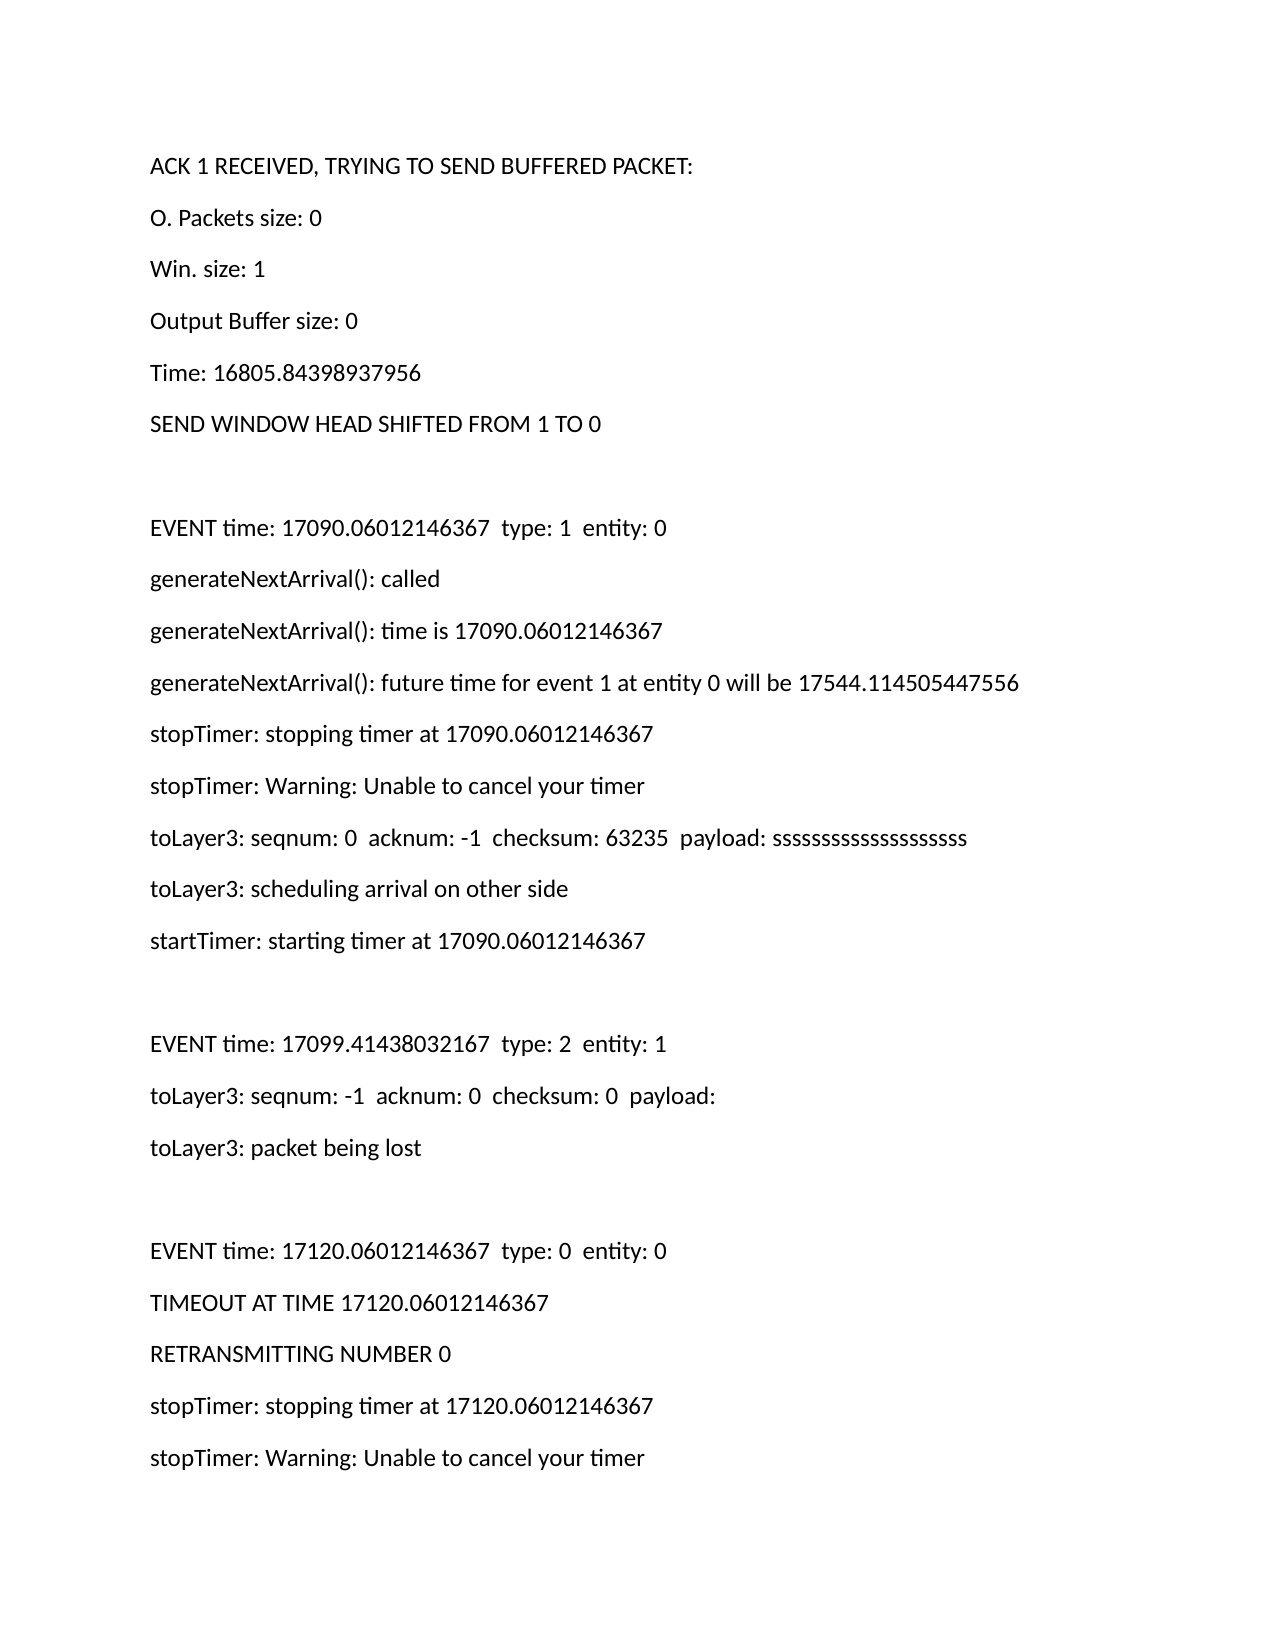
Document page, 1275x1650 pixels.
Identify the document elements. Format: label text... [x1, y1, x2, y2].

text Time: 16805.84398937956 [150, 357, 1125, 387]
text toLayer3: seqnum: -1 acknum: 0 checksum: 0 payload: [150, 1080, 1125, 1111]
text stopTimer: Warning: Unable to cancel your timer [150, 1442, 1125, 1472]
text stopTimer: stopping timer at 17090.06012146367 [150, 718, 1125, 749]
text stopTimer: stopping timer at 17120.06012146367 [150, 1390, 1125, 1421]
text EVENT time: 17099.41438032167 type: 2 entity: 1 [150, 1028, 1125, 1059]
text ACK 1 RECEIVED, TRYING TO SEND BUFFERED PACKET: [150, 150, 1125, 181]
text toLayer3: packet being lost [150, 1132, 1125, 1162]
text startTimer: starting timer at 17090.06012146367 [150, 925, 1125, 956]
text generateNextArrival(): time is 17090.06012146367 [150, 615, 1125, 646]
text stopTimer: Warning: Unable to cancel your timer [150, 770, 1125, 801]
text SEND WINDOW HEAD SHIFTED FROM 1 TO 0 [150, 408, 1125, 439]
text EVENT time: 17090.06012146367 type: 1 entity: 0 [150, 512, 1125, 542]
text TIMEOUT AT TIME 17120.06012146367 [150, 1287, 1125, 1317]
text toLayer3: seqnum: 0 acknum: -1 checksum: 63235 payload: ssssssssssssssssssss [150, 822, 1125, 852]
text Output Buffer size: 0 [150, 305, 1125, 336]
text RETRANSMITTING NUMBER 0 [150, 1338, 1125, 1369]
text generateNextArrival(): called [150, 563, 1125, 594]
text toLayer3: scheduling arrival on other side [150, 873, 1125, 904]
text Win. size: 1 [150, 253, 1125, 284]
text O. Packets size: 0 [150, 202, 1125, 232]
text EVENT time: 17120.06012146367 type: 0 entity: 0 [150, 1235, 1125, 1266]
text generateNextArrival(): future time for event 1 at entity 0 will be 17544.114505447556 [150, 667, 1125, 697]
